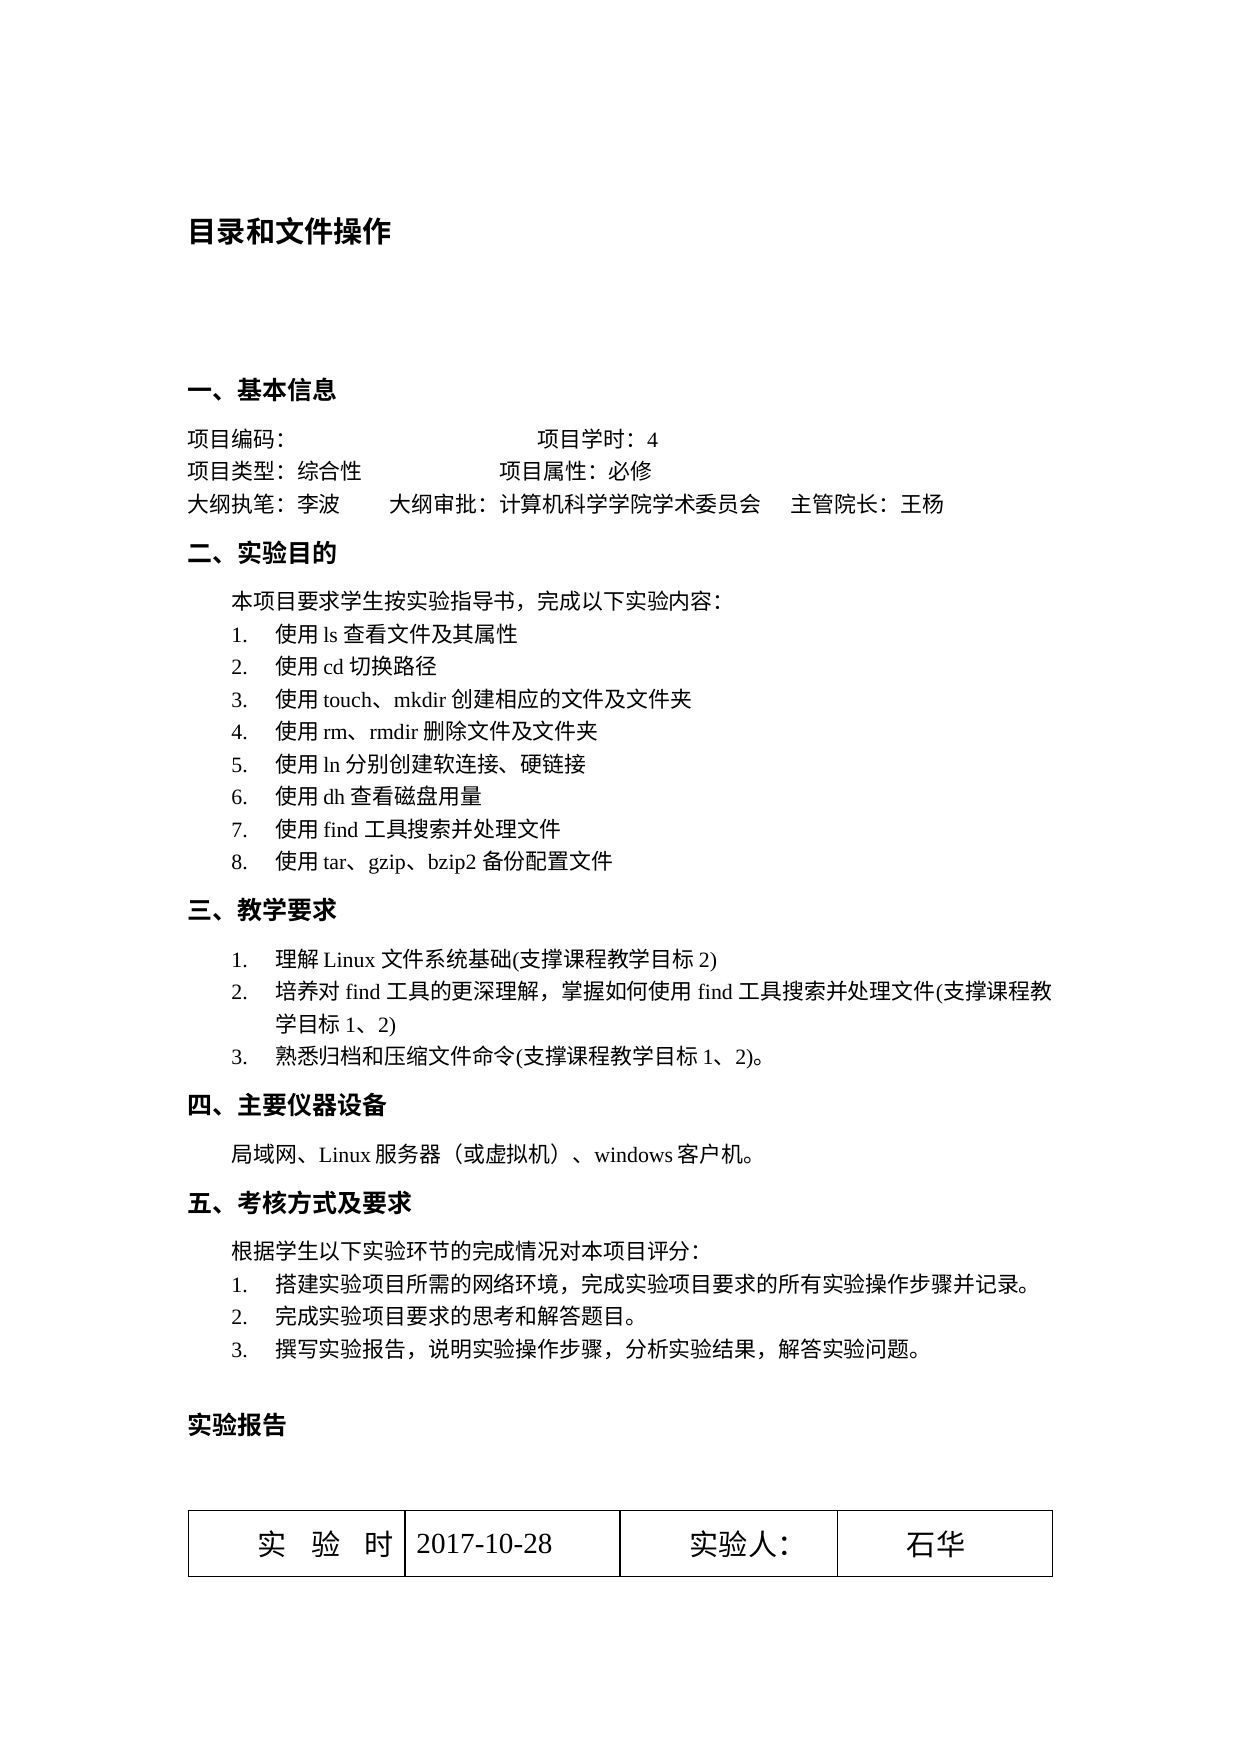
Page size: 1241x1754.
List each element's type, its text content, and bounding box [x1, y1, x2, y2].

list 熟悉归档和压缩文件命令(支撑课程教学目标1、2)。 [231, 1039, 1053, 1071]
list 使用ls 查看文件及其属性 [231, 616, 1053, 649]
list 使用tar、gzip、bzip2 备份配置文件 [231, 844, 1053, 876]
text 项目类型：综合性 项目属性：必修 [187, 454, 1053, 486]
text 项目编码： 项目学时：4 [187, 421, 1053, 454]
text 五、考核方式及要求 [187, 1169, 1053, 1234]
text 3. 撰写实验报告，说明实验操作步骤，分析实验结果，解答实验问题。 [187, 1331, 1053, 1364]
subtitle 目录和文件操作 [187, 197, 1053, 262]
list 培养对find 工具的更深理解，掌握如何使用find 工具搜索并处理文件(支撑课程教学目标1、2) [231, 974, 1053, 1039]
text 1. 搭建实验项目所需的网络环境，完成实验项目要求的所有实验操作步骤并记录。 [187, 1266, 1053, 1299]
text 根据学生以下实验环节的完成情况对本项目评分： [187, 1234, 1053, 1266]
list 使用rm、rmdir 删除文件及文件夹 [231, 714, 1053, 746]
list 使用dh 查看磁盘用量 [231, 779, 1053, 811]
text 一、基本信息 [187, 356, 1053, 421]
text 大纲执笔：李波 大纲审批：计算机科学学院学术委员会 主管院长：王杨 [187, 486, 1053, 519]
table_header 2017-10-28 [406, 1511, 619, 1576]
subtitle 实验报告 [187, 1391, 1053, 1456]
text 本项目要求学生按实验指导书，完成以下实验内容： [187, 584, 1053, 616]
list 理解Linux 文件系统基础(支撑课程教学目标2) [231, 941, 1053, 974]
table_header 石华 [838, 1511, 1052, 1576]
text 2. 完成实验项目要求的思考和解答题目。 [187, 1299, 1053, 1331]
text 四、主要仪器设备 [187, 1071, 1053, 1136]
list 使用cd 切换路径 [231, 649, 1053, 681]
table_header 实验时间： [189, 1511, 404, 1576]
text 局域网、Linux服务器（或虚拟机）、windows客户机。 [187, 1136, 1053, 1169]
table_header 实验人： [621, 1511, 837, 1576]
list 使用touch、mkdir 创建相应的文件及文件夹 [231, 681, 1053, 714]
text 二、实验目的 [187, 519, 1053, 584]
text 三、教学要求 [187, 876, 1053, 941]
list 使用ln 分别创建软连接、硬链接 [231, 746, 1053, 779]
list 使用find 工具搜索并处理文件 [231, 811, 1053, 844]
